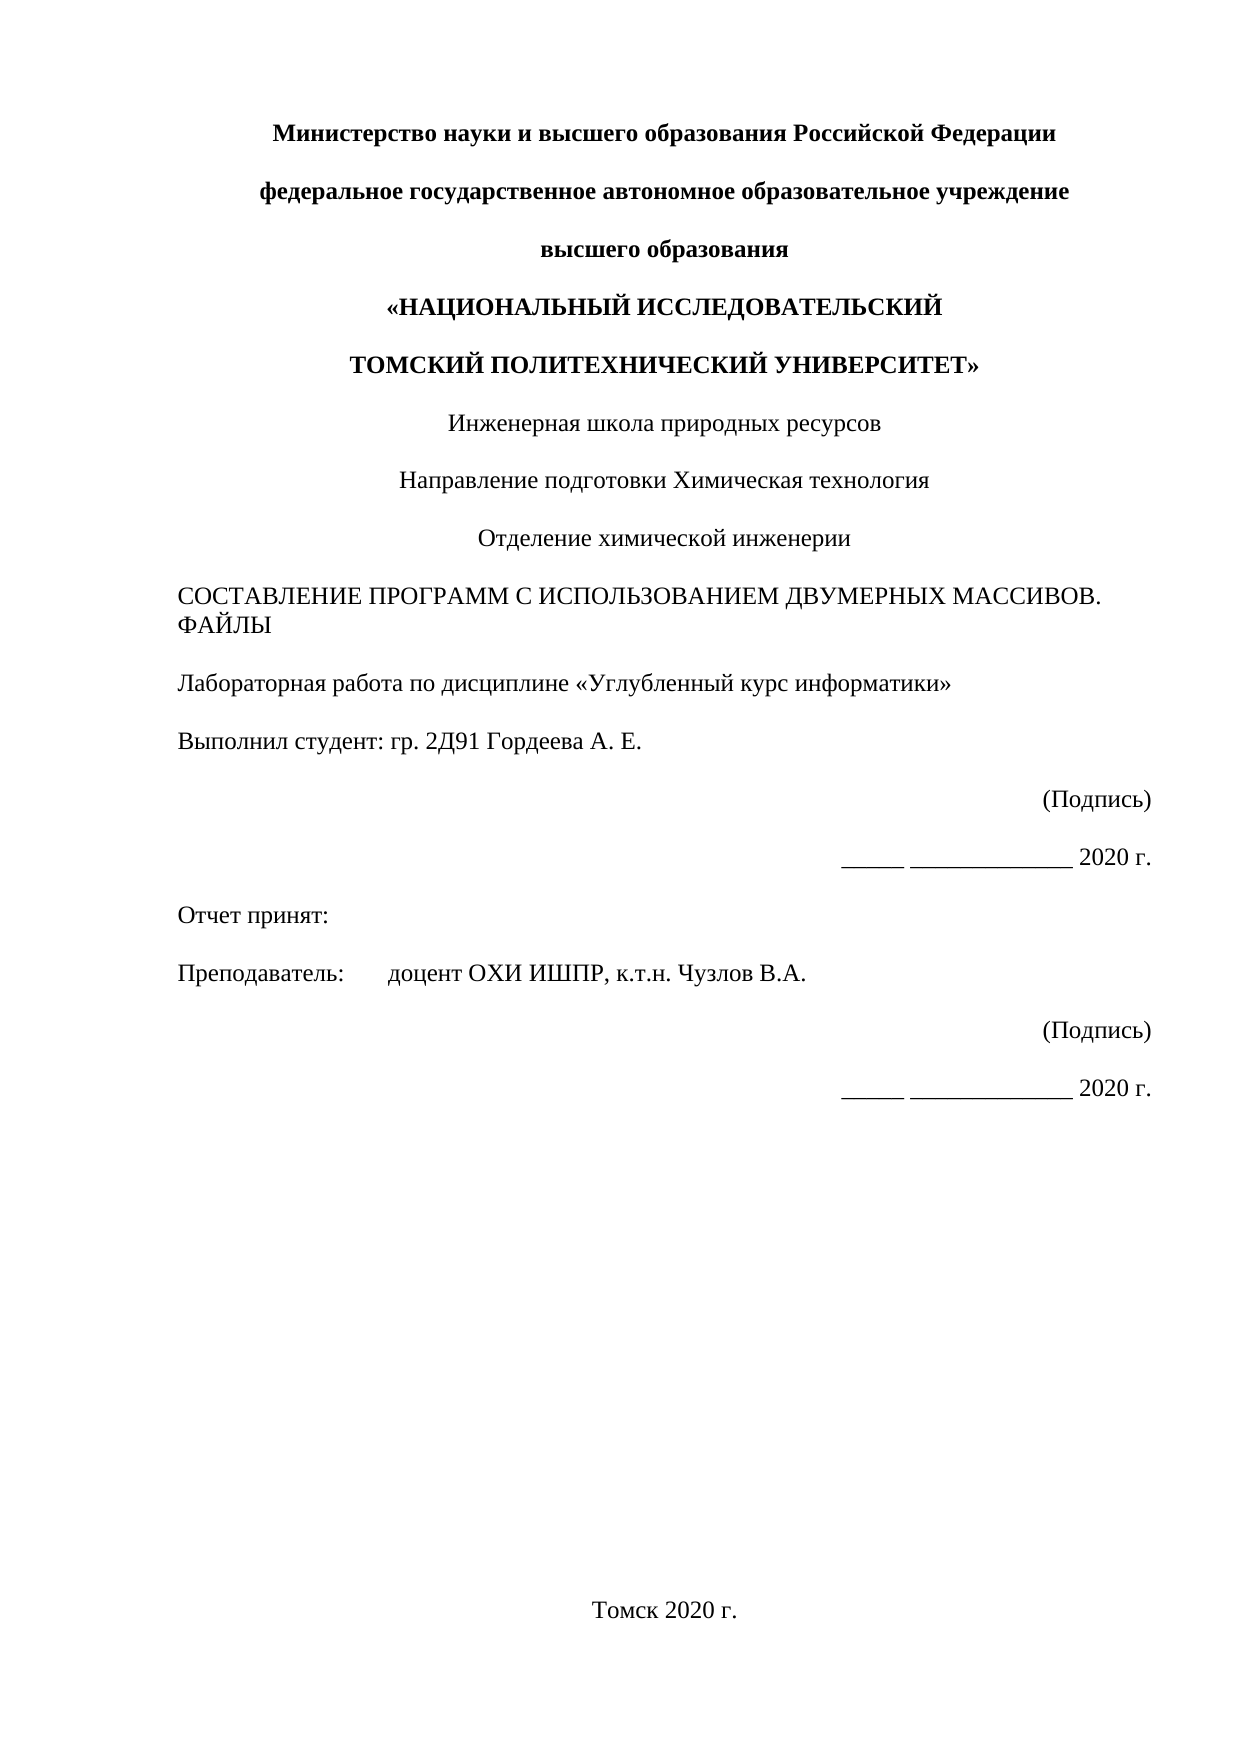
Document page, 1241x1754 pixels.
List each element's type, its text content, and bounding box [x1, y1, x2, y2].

text Лабораторная работа по дисциплине «Углубленный курс информатики» [177, 668, 1152, 697]
text (Подпись) [177, 784, 1152, 813]
text _____ _____________ 2020 г. [177, 1073, 1152, 1102]
text Томск 2020 г. [177, 1595, 1152, 1623]
text Отчет принят: [177, 900, 1152, 928]
text Инженерная школа природных ресурсов [177, 408, 1152, 436]
text Направление подготовки Химическая технология [177, 466, 1152, 494]
text ТОМСКИЙ ПОЛИТЕХНИЧЕСКИЙ УНИВЕРСИТЕТ» [177, 350, 1152, 378]
text федеральное государственное автономное образовательное учреждение [177, 176, 1152, 205]
text СОСТАВЛЕНИЕ ПРОГРАММ С ИСПОЛЬЗОВАНИЕМ ДВУМЕРНЫХ МАССИВОВ. ФАЙЛЫ [177, 581, 1152, 639]
text (Подпись) [177, 1016, 1152, 1044]
text «НАЦИОНАЛЬНЫЙ ИССЛЕДОВАТЕЛЬСКИЙ [177, 292, 1152, 321]
text Выполнил студент: гр. 2Д91 Гордеева А. Е. [177, 726, 1152, 755]
text Отделение химической инженерии [177, 523, 1152, 552]
text _____ _____________ 2020 г. [177, 842, 1152, 871]
text Преподаватель: доцент ОХИ ИШПР, к.т.н. Чузлов В.А. [177, 958, 1152, 986]
text Министерство науки и высшего образования Российской Федерации [177, 118, 1152, 147]
text высшего образования [177, 234, 1152, 263]
